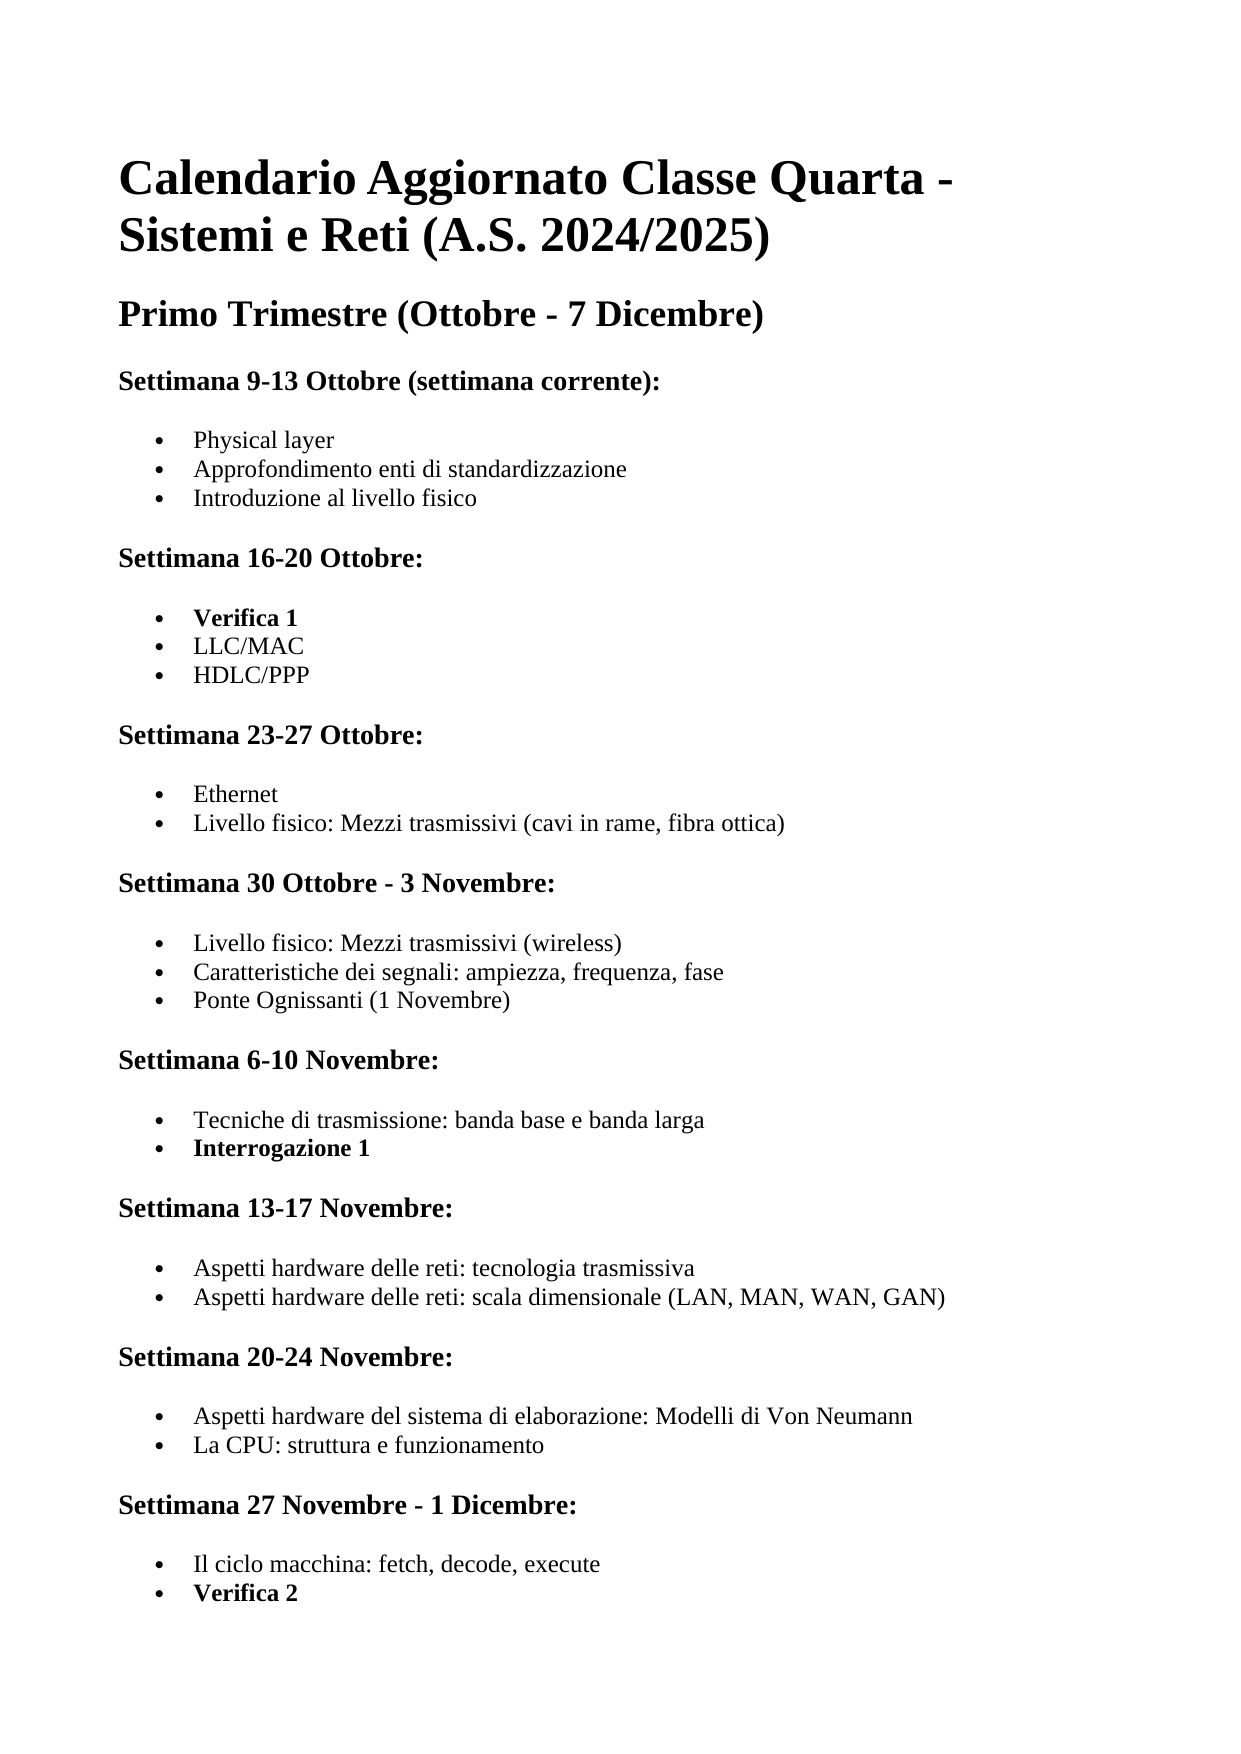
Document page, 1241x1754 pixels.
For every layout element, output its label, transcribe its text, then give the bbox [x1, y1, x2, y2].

list Approfondimento enti di standardizzazione [156, 454, 1122, 483]
list La CPU: struttura e funzionamento [156, 1430, 1122, 1459]
list Introduzione al livello fisico [156, 483, 1122, 512]
text Settimana 6-10 Novembre: [118, 1043, 1122, 1076]
list LLC/MAC [156, 631, 1122, 660]
list Tecniche di trasmissione: banda base e banda larga [156, 1105, 1122, 1133]
list Livello fisico: Mezzi trasmissivi (cavi in rame, fibra ottica) [156, 808, 1122, 837]
list Aspetti hardware delle reti: scala dimensionale (LAN, MAN, WAN, GAN) [156, 1282, 1122, 1311]
text Settimana 13-17 Novembre: [118, 1191, 1122, 1224]
list Livello fisico: Mezzi trasmissivi (wireless) [156, 928, 1122, 957]
list Ethernet [156, 779, 1122, 808]
list Caratteristiche dei segnali: ampiezza, frequenza, fase [156, 957, 1122, 985]
text Calendario Aggiornato Classe Quarta - Sistemi e Reti (A.S. 2024/2025) [118, 148, 1122, 263]
list Aspetti hardware delle reti: tecnologia trasmissiva [156, 1253, 1122, 1282]
text Settimana 9-13 Ottobre (settimana corrente): [118, 364, 1122, 396]
list Verifica 2 [156, 1578, 1122, 1607]
list Ponte Ognissanti (1 Novembre) [156, 985, 1122, 1014]
list HDLC/PPP [156, 660, 1122, 689]
text Settimana 23-27 Ottobre: [118, 718, 1122, 750]
text Settimana 20-24 Novembre: [118, 1340, 1122, 1372]
list Physical layer [156, 426, 1122, 454]
list Il ciclo macchina: fetch, decode, execute [156, 1549, 1122, 1578]
list Aspetti hardware del sistema di elaborazione: Modelli di Von Neumann [156, 1401, 1122, 1430]
text Settimana 27 Novembre - 1 Dicembre: [118, 1488, 1122, 1520]
text Settimana 30 Ottobre - 3 Novembre: [118, 866, 1122, 899]
list Interrogazione 1 [156, 1133, 1122, 1162]
text Settimana 16-20 Ottobre: [118, 541, 1122, 573]
list Verifica 1 [156, 603, 1122, 631]
text Primo Trimestre (Ottobre - 7 Dicembre) [118, 292, 1122, 335]
